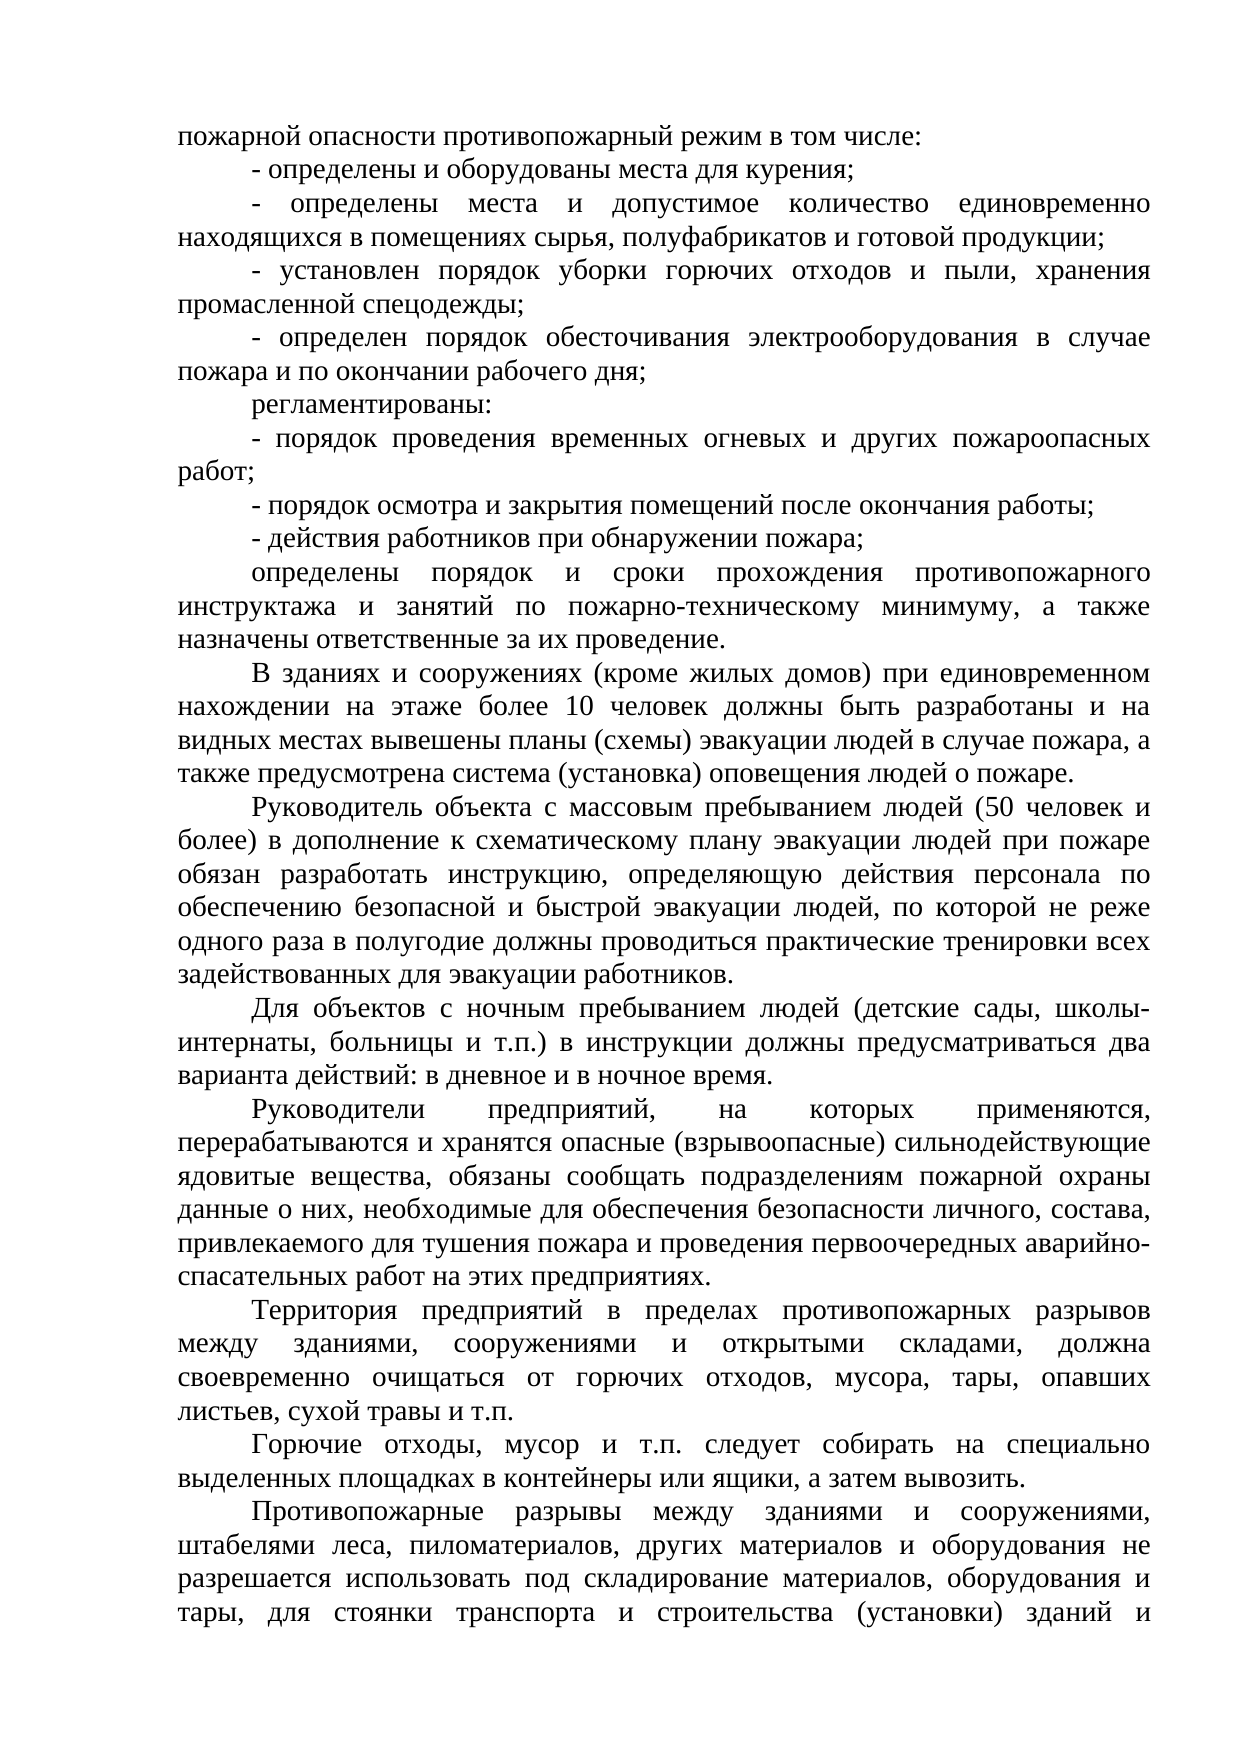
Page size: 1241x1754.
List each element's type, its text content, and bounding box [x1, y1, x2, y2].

text - определены места и допустимое количество единовременно находящихся в помещениях сырья, полуфабрикатов и готовой продукции; [177, 185, 1152, 252]
text - определен порядок обесточивания электрооборудования в случае пожара и по окончании рабочего дня; [177, 319, 1152, 386]
text регламентированы: [177, 386, 1152, 420]
text Территория предприятий в пределах противопожарных разрывов между зданиями, сооружениями и открытыми складами, должна своевременно очищаться от горючих отходов, мусора, тары, опавших листьев, сухой травы и т.п. [177, 1292, 1152, 1426]
text Для объектов с ночным пребыванием людей (детские сады, школы-интернаты, больницы и т.п.) в инструкции должны предусматриваться два варианта действий: в дневное и в ночное время. [177, 990, 1152, 1091]
text Руководители предприятий, на которых применяются, перерабатываются и хранятся опасные (взрывоопасные) сильнодействующие ядовитые вещества, обязаны сообщать подразделениям пожарной охраны данные о них, необходимые для обеспечения безопасности личного, состава, привлекаемого для тушения пожара и проведения первоочередных аварийно-спасательных работ на этих предприятиях. [177, 1091, 1152, 1292]
text - определены и оборудованы места для курения; [177, 152, 1152, 185]
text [177, 118, 1152, 152]
text В зданиях и сооружениях (кроме жилых домов) при единовременном нахождении на этаже более 10 человек должны быть разработаны и на видных местах вывешены планы (схемы) эвакуации людей в случае пожара, а также предусмотрена система (установка) оповещения людей о пожаре. [177, 655, 1152, 789]
text - порядок осмотра и закрытия помещений после окончания работы; [177, 487, 1152, 521]
text определены порядок и сроки прохождения противопожарного инструктажа и занятий по пожарно-техническому минимуму, а также назначены ответственные за их проведение. [177, 554, 1152, 655]
text Горючие отходы, мусор и т.п. следует собирать на специально выделенных площадках в контейнеры или ящики, а затем вывозить. [177, 1426, 1152, 1493]
text Руководитель объекта с массовым пребыванием людей (50 человек и более) в дополнение к схематическому плану эвакуации людей при пожаре обязан разработать инструкцию, определяющую действия персонала по обеспечению безопасной и быстрой эвакуации людей, по которой не реже одного раза в полугодие должны проводиться практические тренировки всех задействованных для эвакуации работников. [177, 789, 1152, 990]
text - установлен порядок уборки горючих отходов и пыли, хранения промасленной спецодежды; [177, 252, 1152, 319]
text - порядок проведения временных огневых и других пожароопасных работ; [177, 420, 1152, 487]
text - действия работников при обнаружении пожара; [177, 521, 1152, 554]
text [177, 1493, 1152, 1627]
